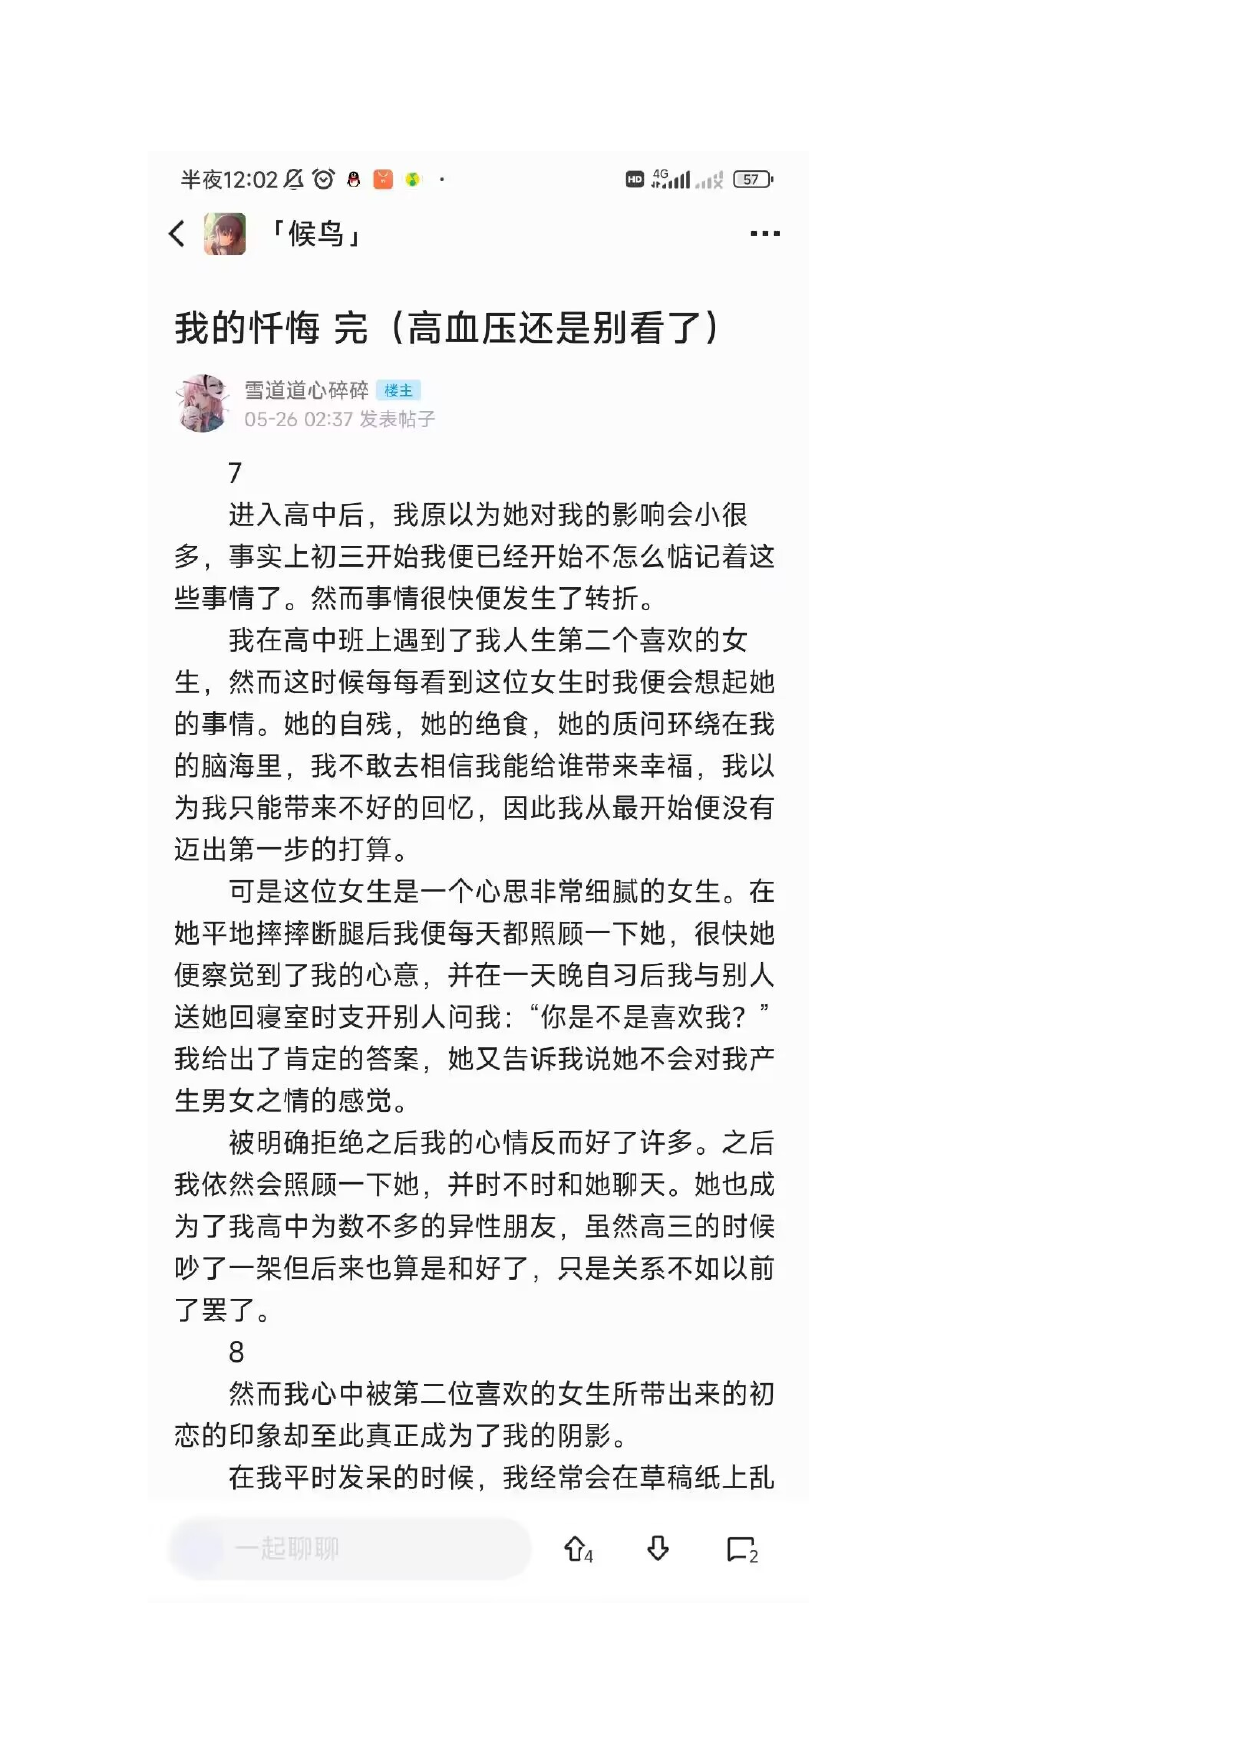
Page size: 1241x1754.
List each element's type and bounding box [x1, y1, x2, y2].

picture [147, 151, 810, 1603]
